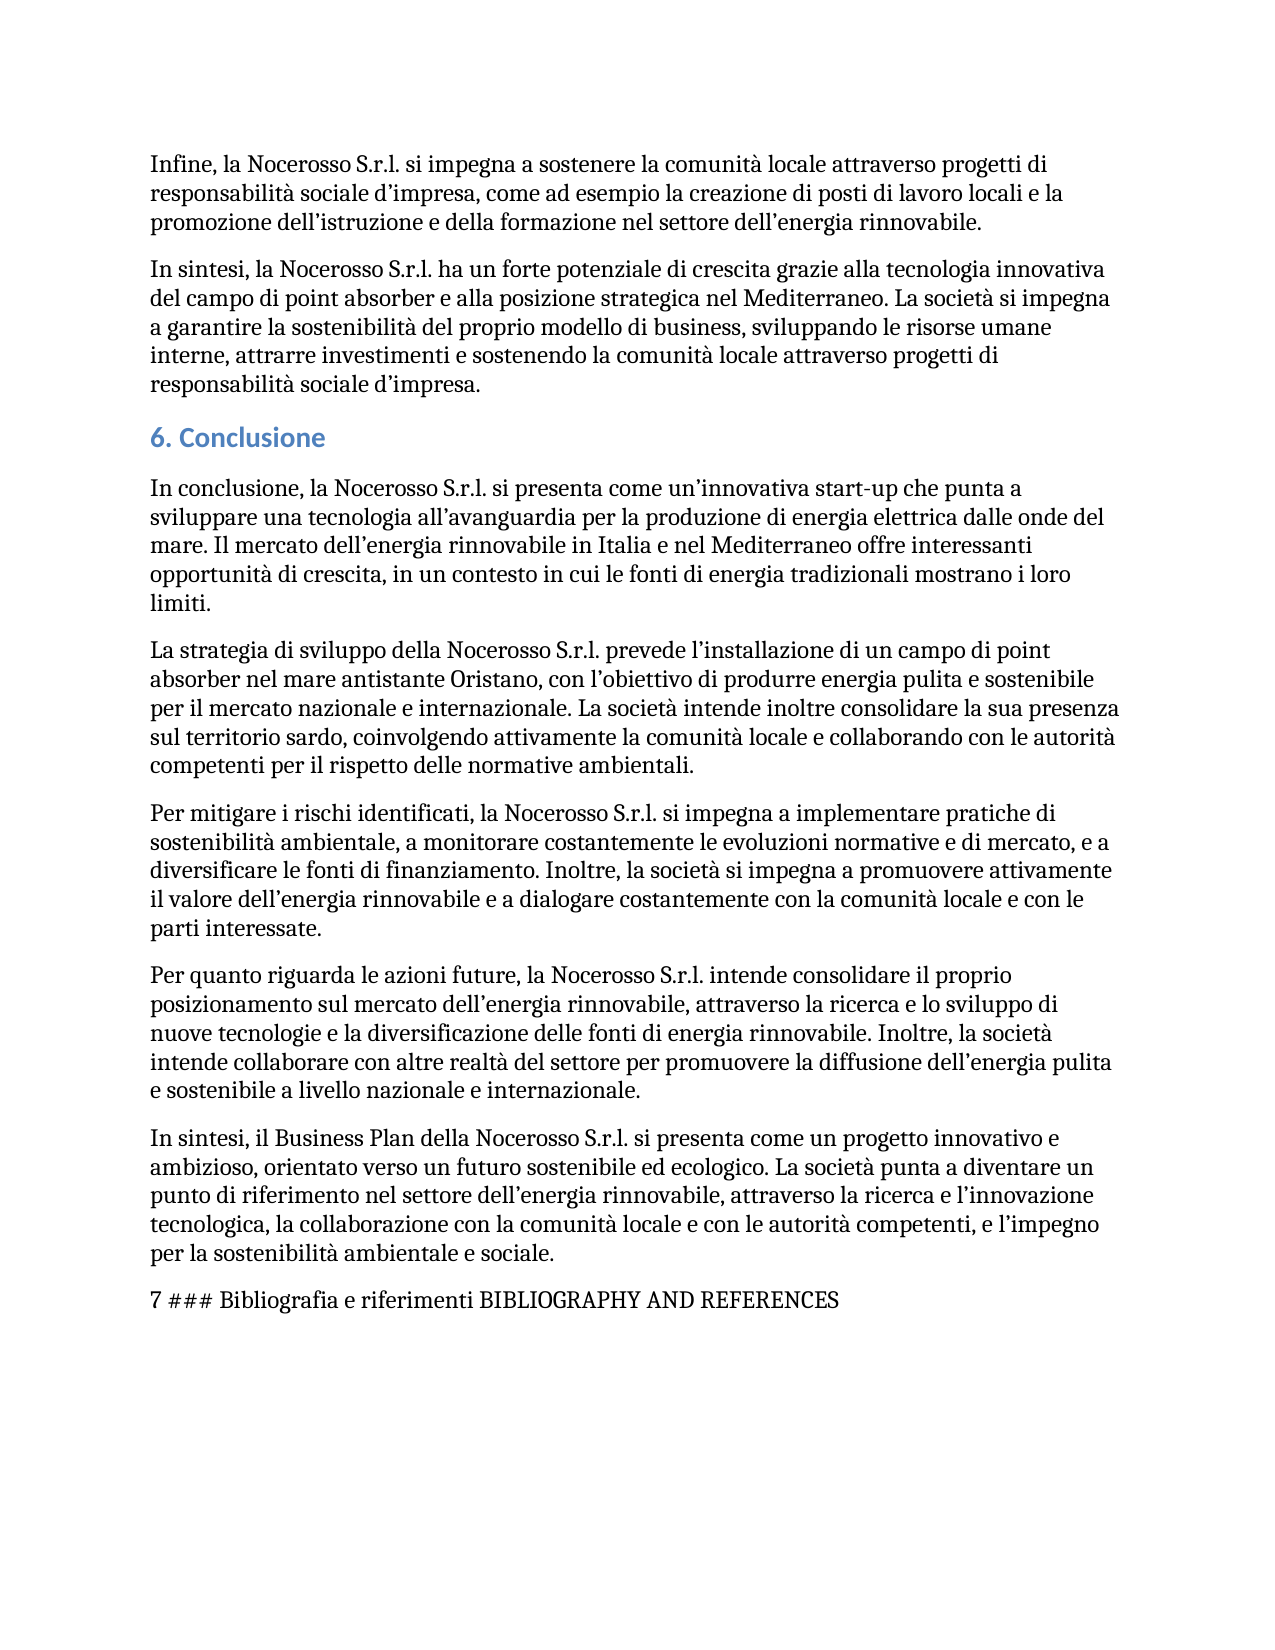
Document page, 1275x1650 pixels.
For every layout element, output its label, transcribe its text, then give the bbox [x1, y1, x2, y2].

text In sintesi, la Nocerosso S.r.l. ha un forte potenziale di crescita grazie alla tecnologia innovativa del campo di point absorber e alla posizione strategica nel Mediterraneo. La società si impegna a garantire la sostenibilità del proprio modello di business, sviluppando le risorse umane interne, attrarre investimenti e sostenendo la comunità locale attraverso progetti di responsabilità sociale d’impresa. [150, 255, 1125, 399]
text In sintesi, il Business Plan della Nocerosso S.r.l. si presenta come un progetto innovativo e ambizioso, orientato verso un futuro sostenibile ed ecologico. La società punta a diventare un punto di riferimento nel settore dell’energia rinnovabile, attraverso la ricerca e l’innovazione tecnologica, la collaborazione con la comunità locale e con le autorità competenti, e l’impegno per la sostenibilità ambientale e sociale. [150, 1124, 1125, 1268]
subtitle 6. Conclusione [150, 419, 1125, 455]
text Per mitigare i rischi identificati, la Nocerosso S.r.l. si impegna a implementare pratiche di sostenibilità ambientale, a monitorare costantemente le evoluzioni normative e di mercato, e a diversificare le fonti di finanziamento. Inoltre, la società si impegna a promuovere attivamente il valore dell’energia rinnovabile e a dialogare costantemente con la comunità locale e con le parti interessate. [150, 799, 1125, 943]
text In conclusione, la Nocerosso S.r.l. si presenta come un’innovativa start-up che punta a sviluppare una tecnologia all’avanguardia per la produzione di energia elettrica dalle onde del mare. Il mercato dell’energia rinnovabile in Italia e nel Mediterraneo offre interessanti opportunità di crescita, in un contesto in cui le fonti di energia tradizionali mostrano i loro limiti. [150, 474, 1125, 618]
text Per quanto riguarda le azioni future, la Nocerosso S.r.l. intende consolidare il proprio posizionamento sul mercato dell’energia rinnovabile, attraverso la ricerca e lo sviluppo di nuove tecnologie e la diversificazione delle fonti di energia rinnovabile. Inoltre, la società intende collaborare con altre realtà del settore per promuovere la diffusione dell’energia pulita e sostenibile a livello nazionale e internazionale. [150, 961, 1125, 1105]
text 7 ### Bibliografia e riferimenti BIBLIOGRAPHY AND REFERENCES [150, 1286, 1125, 1315]
text Infine, la Nocerosso S.r.l. si impegna a sostenere la comunità locale attraverso progetti di responsabilità sociale d’impresa, come ad esempio la creazione di posti di lavoro locali e la promozione dell’istruzione e della formazione nel settore dell’energia rinnovabile. [150, 150, 1125, 236]
text La strategia di sviluppo della Nocerosso S.r.l. prevede l’installazione di un campo di point absorber nel mare antistante Oristano, con l’obiettivo di produrre energia pulita e sostenibile per il mercato nazionale e internazionale. La società intende inoltre consolidare la sua presenza sul territorio sardo, coinvolgendo attivamente la comunità locale e collaborando con le autorità competenti per il rispetto delle normative ambientali. [150, 636, 1125, 780]
